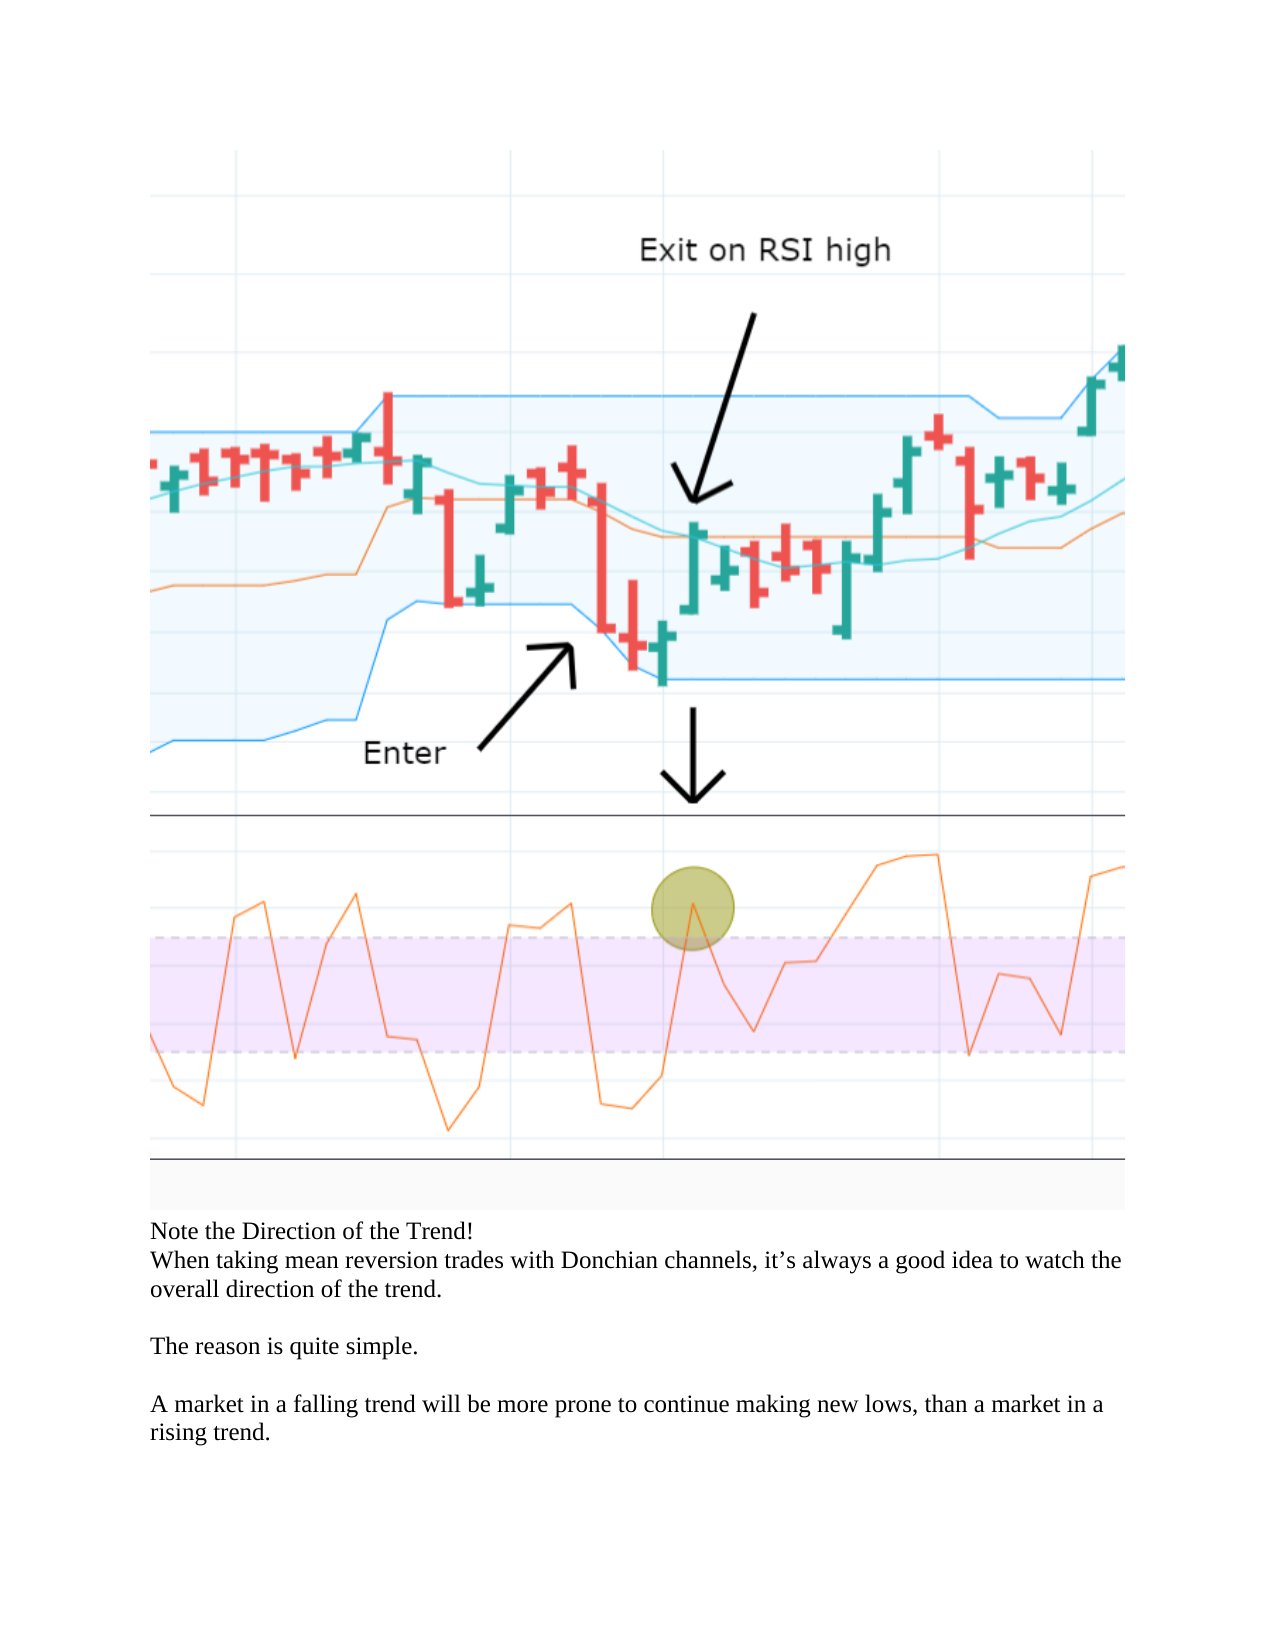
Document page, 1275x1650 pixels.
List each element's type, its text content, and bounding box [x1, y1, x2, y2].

text Note the Direction of the Trend! [150, 1210, 1125, 1245]
text A market in a falling trend will be more prone to continue making new lows, than a market in a rising trend. [150, 1389, 1125, 1446]
text When taking mean reversion trades with Donchian channels, it’s always a good idea to watch the overall direction of the trend. [150, 1245, 1125, 1302]
text The reason is quite simple. [150, 1331, 1125, 1360]
picture [150, 150, 1125, 1160]
